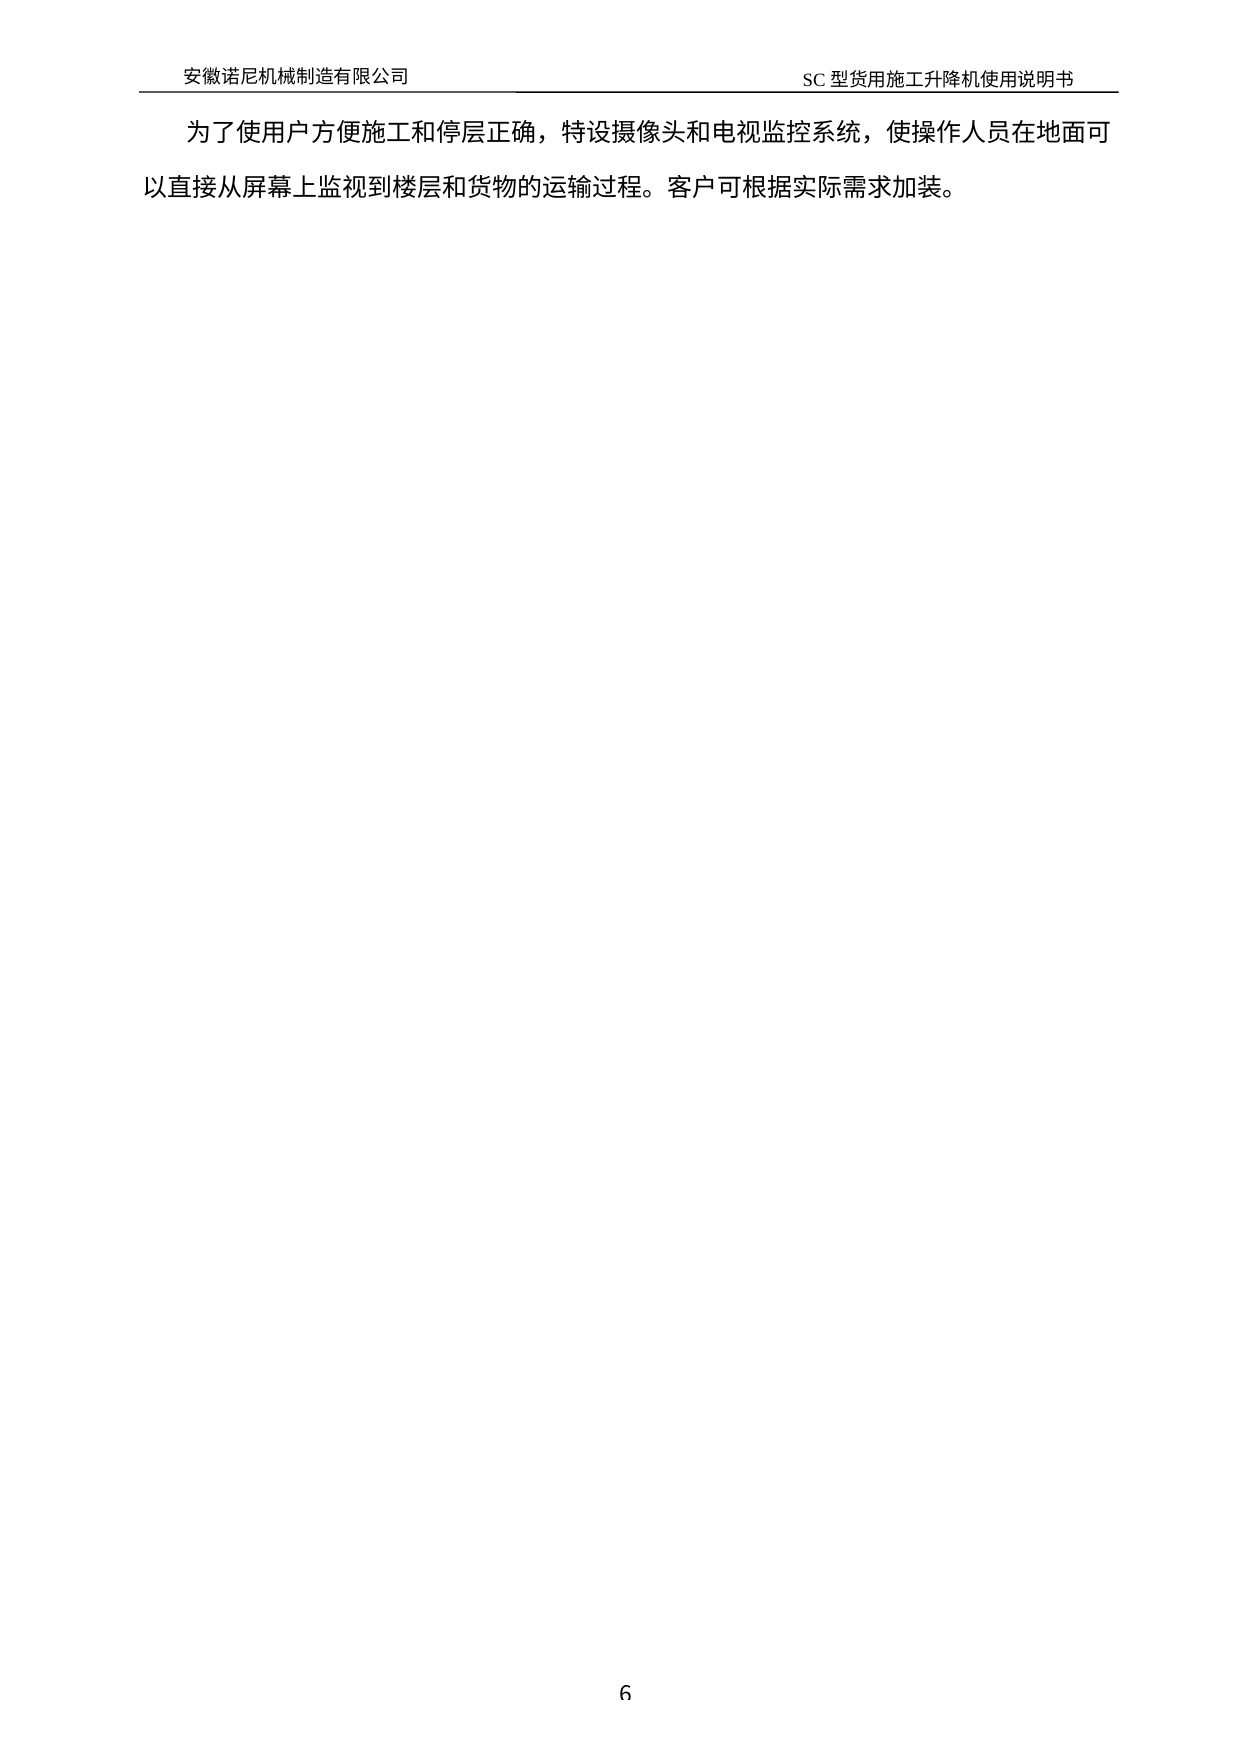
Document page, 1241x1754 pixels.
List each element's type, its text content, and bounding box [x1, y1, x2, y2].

text 为了使用户方便施工和停层正确，特设摄像头和电视监控系统，使操作人员在地面可以直接从屏幕上监视到楼层和货物的运输过程。客户可根据实际需求加装。 [142, 112, 1116, 203]
